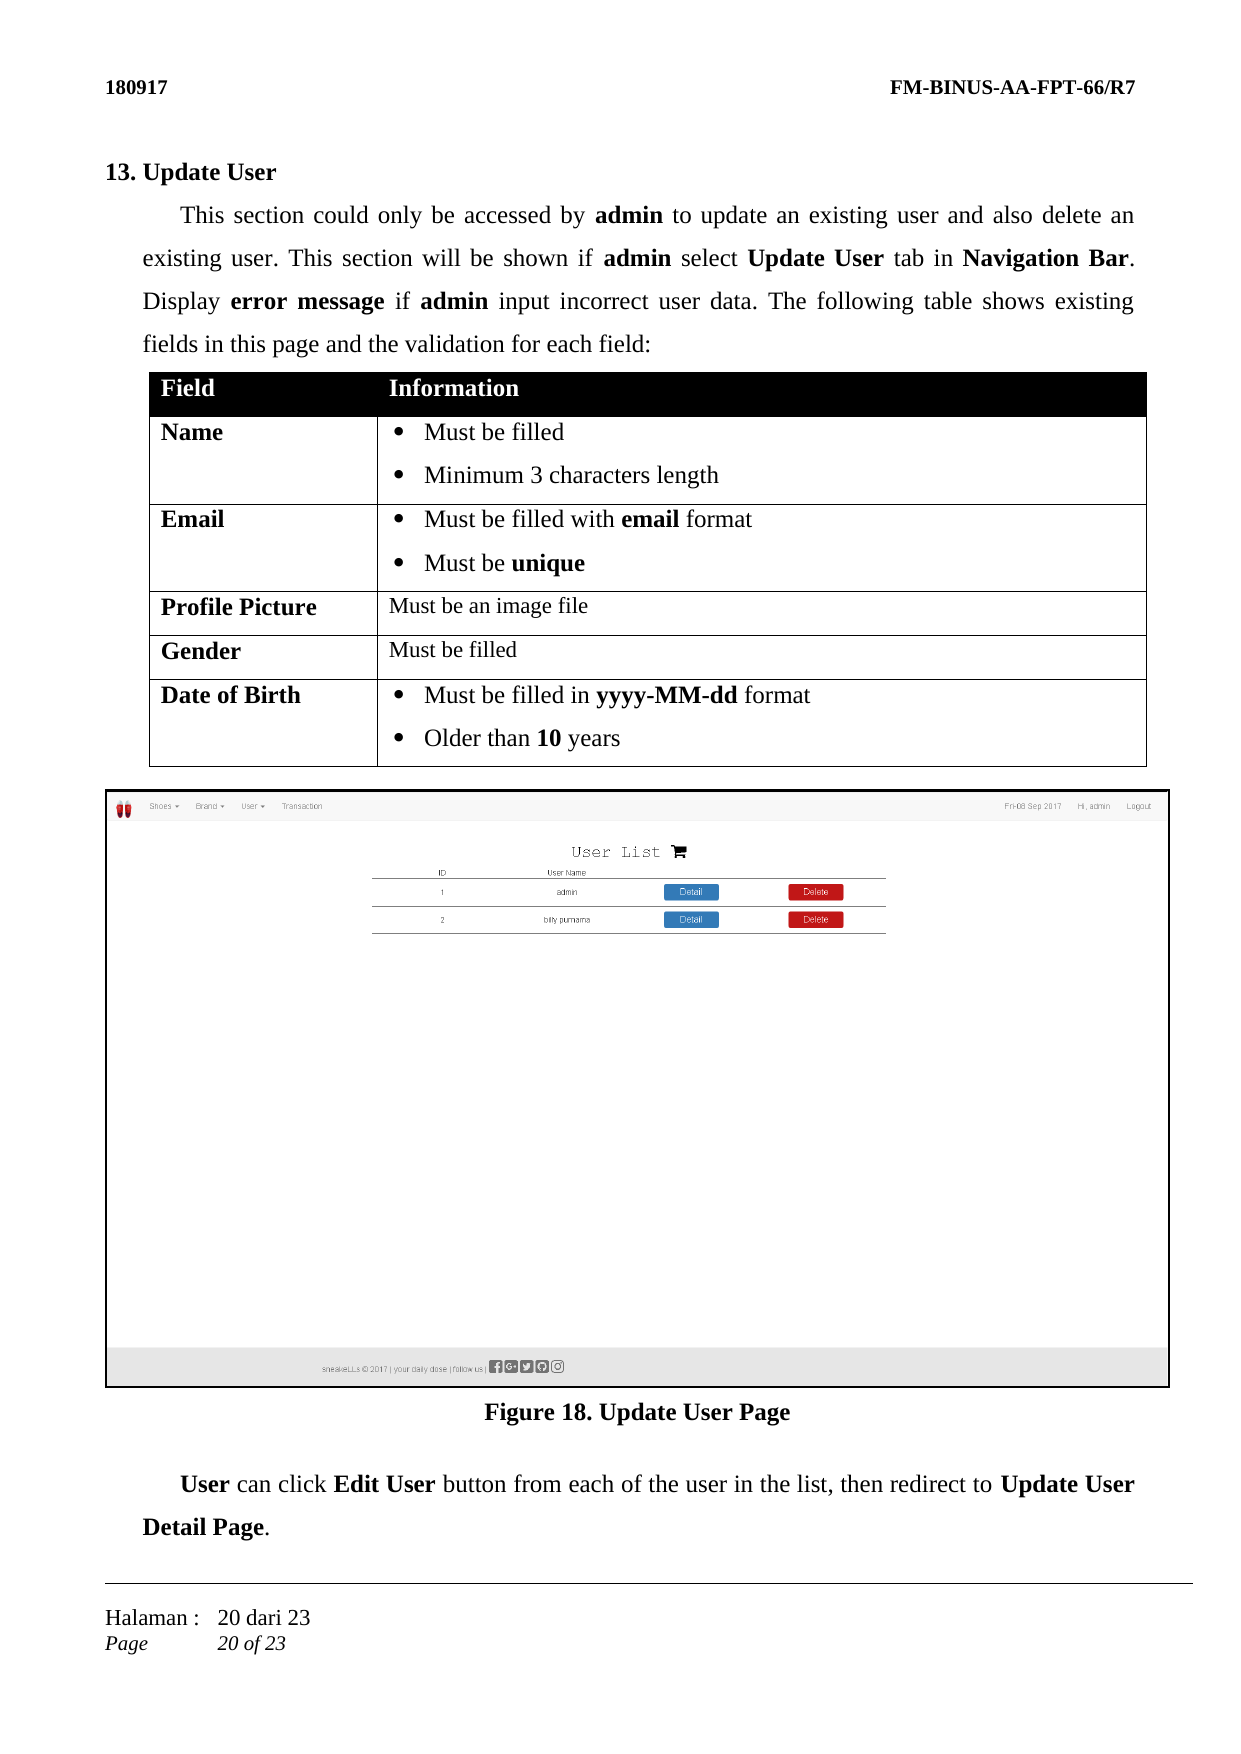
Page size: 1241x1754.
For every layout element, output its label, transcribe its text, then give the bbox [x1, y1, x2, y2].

table_cell Gender [150, 636, 377, 679]
list This section could only be accessed by admin to update an existing user and also delete an existing user. This section will be shown if admin select Update User tab in Navigation Bar. Display error message if admin input incorrect user data. The following table shows existing fields in this page and the validation for each field: [142, 200, 1135, 358]
table_cell Profile Picture [150, 592, 377, 635]
list Update User [105, 157, 1135, 185]
table_header Information [378, 373, 1146, 416]
list User can click Edit User button from each of the user in the list, then redirect to Update User Detail Page. [142, 1469, 1135, 1541]
table_cell Email [150, 505, 377, 591]
table_cell Must be filled with email format Must be unique [378, 505, 1146, 591]
table_cell Must be filled [378, 636, 1146, 679]
table_cell Must be an image file [378, 592, 1146, 635]
table_cell Must be filled in yyyy-MM-dd format Older than 10 years [378, 680, 1146, 766]
table_header Field [150, 373, 377, 416]
picture [107, 791, 1168, 1386]
table_cell Date of Birth [150, 680, 377, 766]
table_cell Must be filled Minimum 3 characters length [378, 417, 1146, 503]
table_cell Name [150, 417, 377, 503]
